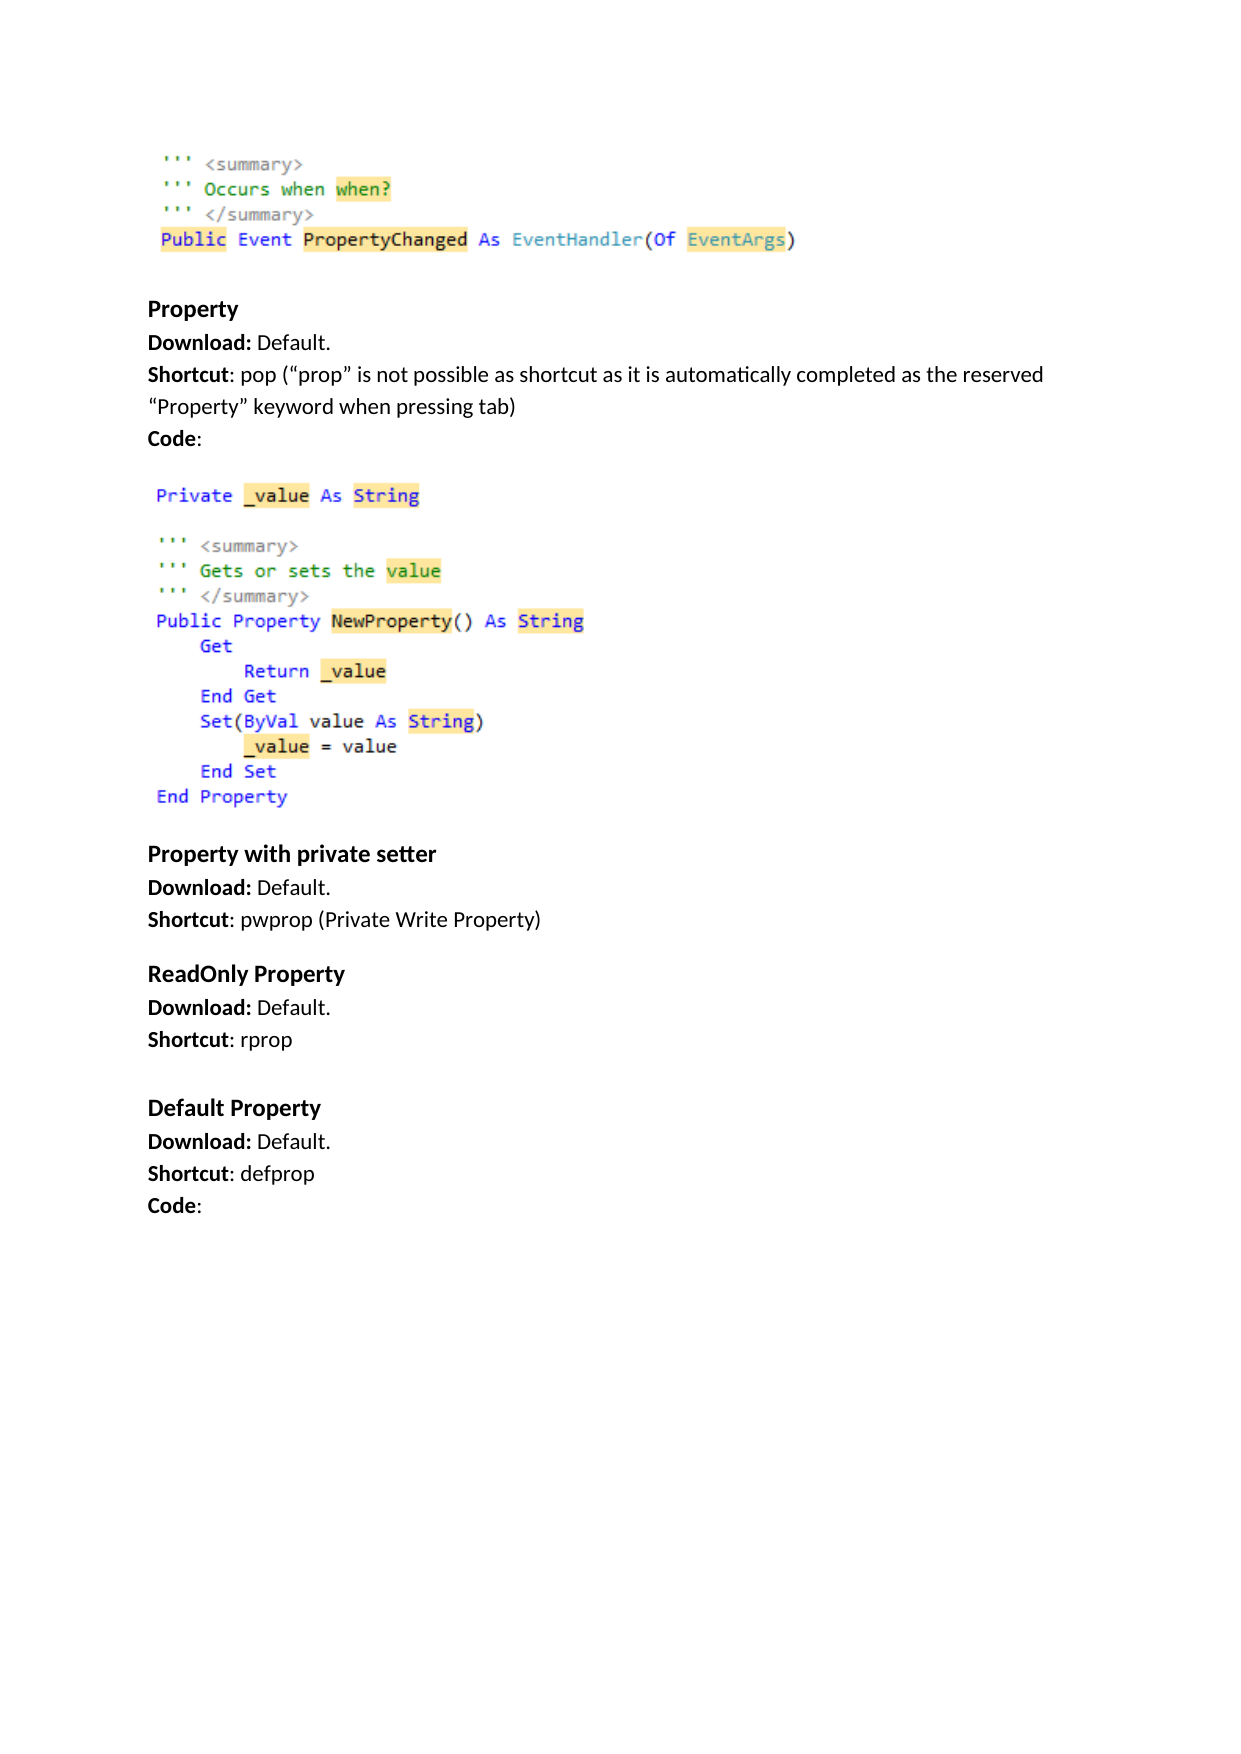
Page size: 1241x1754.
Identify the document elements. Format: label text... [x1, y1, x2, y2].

text ReadOnly Property Download: Default. Shortcut: rprop Default Property Download: Default. Shortcut: defprop Code: [148, 958, 1093, 1219]
text Property Download: Default. Shortcut: pop (“prop” is not possible as shortcut as it is automatically completed as the reserved “Property” keyword when pressing tab) Code: [148, 293, 1093, 452]
picture [147, 477, 598, 814]
text Property with private setter Download: Default. Shortcut: pwprop (Private Write Property) [148, 838, 1093, 933]
picture [147, 147, 810, 268]
